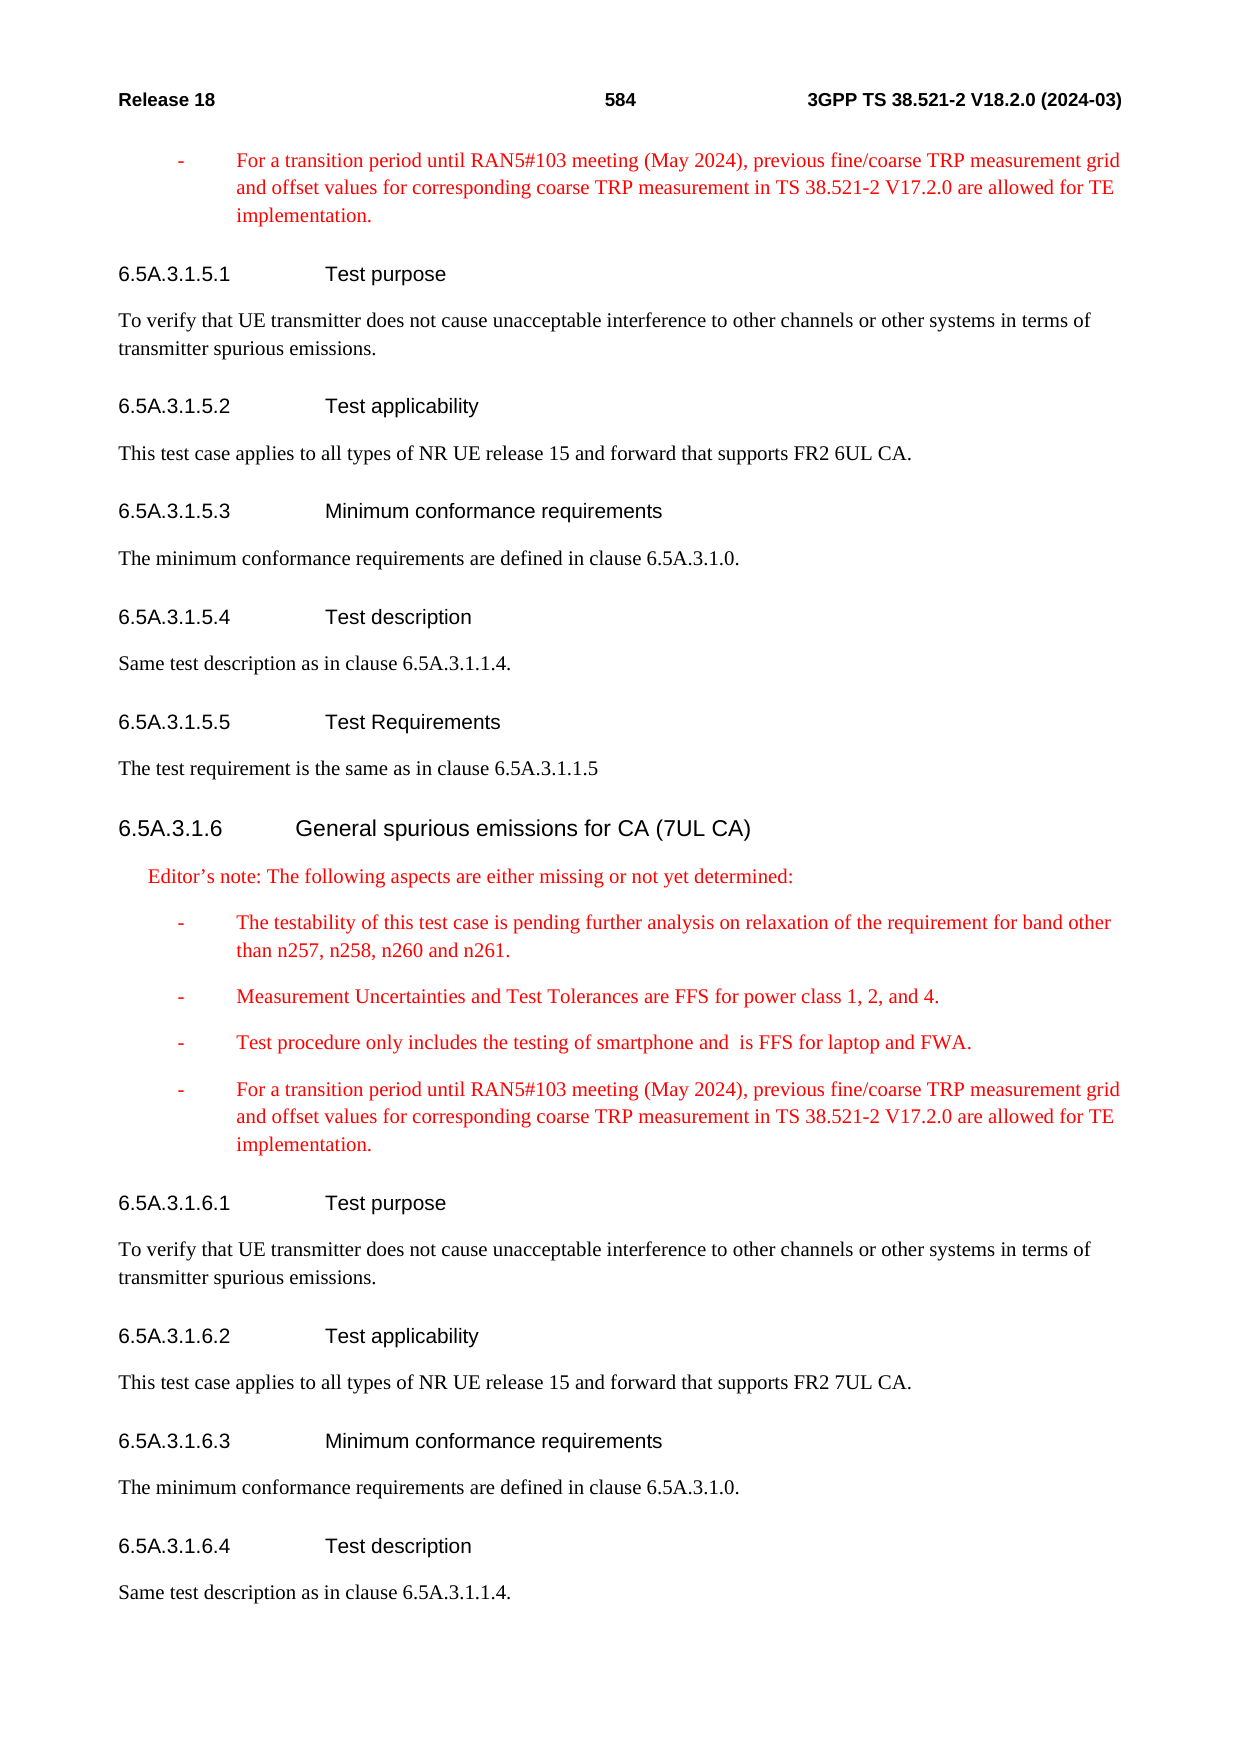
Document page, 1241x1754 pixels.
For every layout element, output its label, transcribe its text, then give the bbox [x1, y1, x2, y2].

text Same test description as in clause 6.5A.3.1.1.4. [118, 1580, 1122, 1604]
text This test case applies to all types of NR UE release 15 and forward that supports FR2 7UL CA. [118, 1370, 1122, 1394]
text 6.5A.3.1.6.3 Minimum conformance requirements [118, 1428, 1122, 1452]
text 6.5A.3.1.5.3 Minimum conformance requirements [118, 499, 1122, 523]
text Same test description as in clause 6.5A.3.1.1.4. [118, 651, 1122, 675]
text 6.5A.3.1.6.4 Test description [118, 1534, 1122, 1558]
subtitle 6.5A.3.1.6 General spurious emissions for CA (7UL CA) [118, 815, 1122, 841]
text - For a transition period until RAN5#103 meeting (May 2024), previous fine/coarse TRP measurement grid and offset values for corresponding coarse TRP measurement in TS 38.521-2 V17.2.0 are allowed for TE implementation. [177, 1077, 1122, 1156]
text 6.5A.3.1.5.1 Test purpose [118, 262, 1122, 286]
text - The testability of this test case is pending further analysis on relaxation of the requirement for band other than n257, n258, n260 and n261. [177, 910, 1122, 962]
text 6.5A.3.1.5.4 Test description [118, 604, 1122, 628]
text The minimum conformance requirements are defined in clause 6.5A.3.1.0. [118, 546, 1122, 570]
text The test requirement is the same as in clause 6.5A.3.1.1.5 [118, 756, 1122, 780]
text - Measurement Uncertainties and Test Tolerances are FFS for power class 1, 2, and 4. [177, 984, 1122, 1008]
text 6.5A.3.1.5.5 Test Requirements [118, 709, 1122, 733]
text - Test procedure only includes the testing of smartphone and is FFS for laptop and FWA. [177, 1030, 1122, 1054]
text To verify that UE transmitter does not cause unacceptable interference to other channels or other systems in terms of transmitter spurious emissions. [118, 308, 1122, 359]
text The minimum conformance requirements are defined in clause 6.5A.3.1.0. [118, 1475, 1122, 1499]
text To verify that UE transmitter does not cause unacceptable interference to other channels or other systems in terms of transmitter spurious emissions. [118, 1237, 1122, 1289]
text This test case applies to all types of NR UE release 15 and forward that supports FR2 6UL CA. [118, 441, 1122, 464]
text 6.5A.3.1.5.2 Test applicability [118, 394, 1122, 418]
text - For a transition period until RAN5#103 meeting (May 2024), previous fine/coarse TRP measurement grid and offset values for corresponding coarse TRP measurement in TS 38.521-2 V17.2.0 are allowed for TE implementation. [177, 147, 1122, 227]
text Editor’s note: The following aspects are either missing or not yet determined: [148, 864, 1122, 888]
text 6.5A.3.1.6.1 Test purpose [118, 1191, 1122, 1215]
text 6.5A.3.1.6.2 Test applicability [118, 1323, 1122, 1347]
